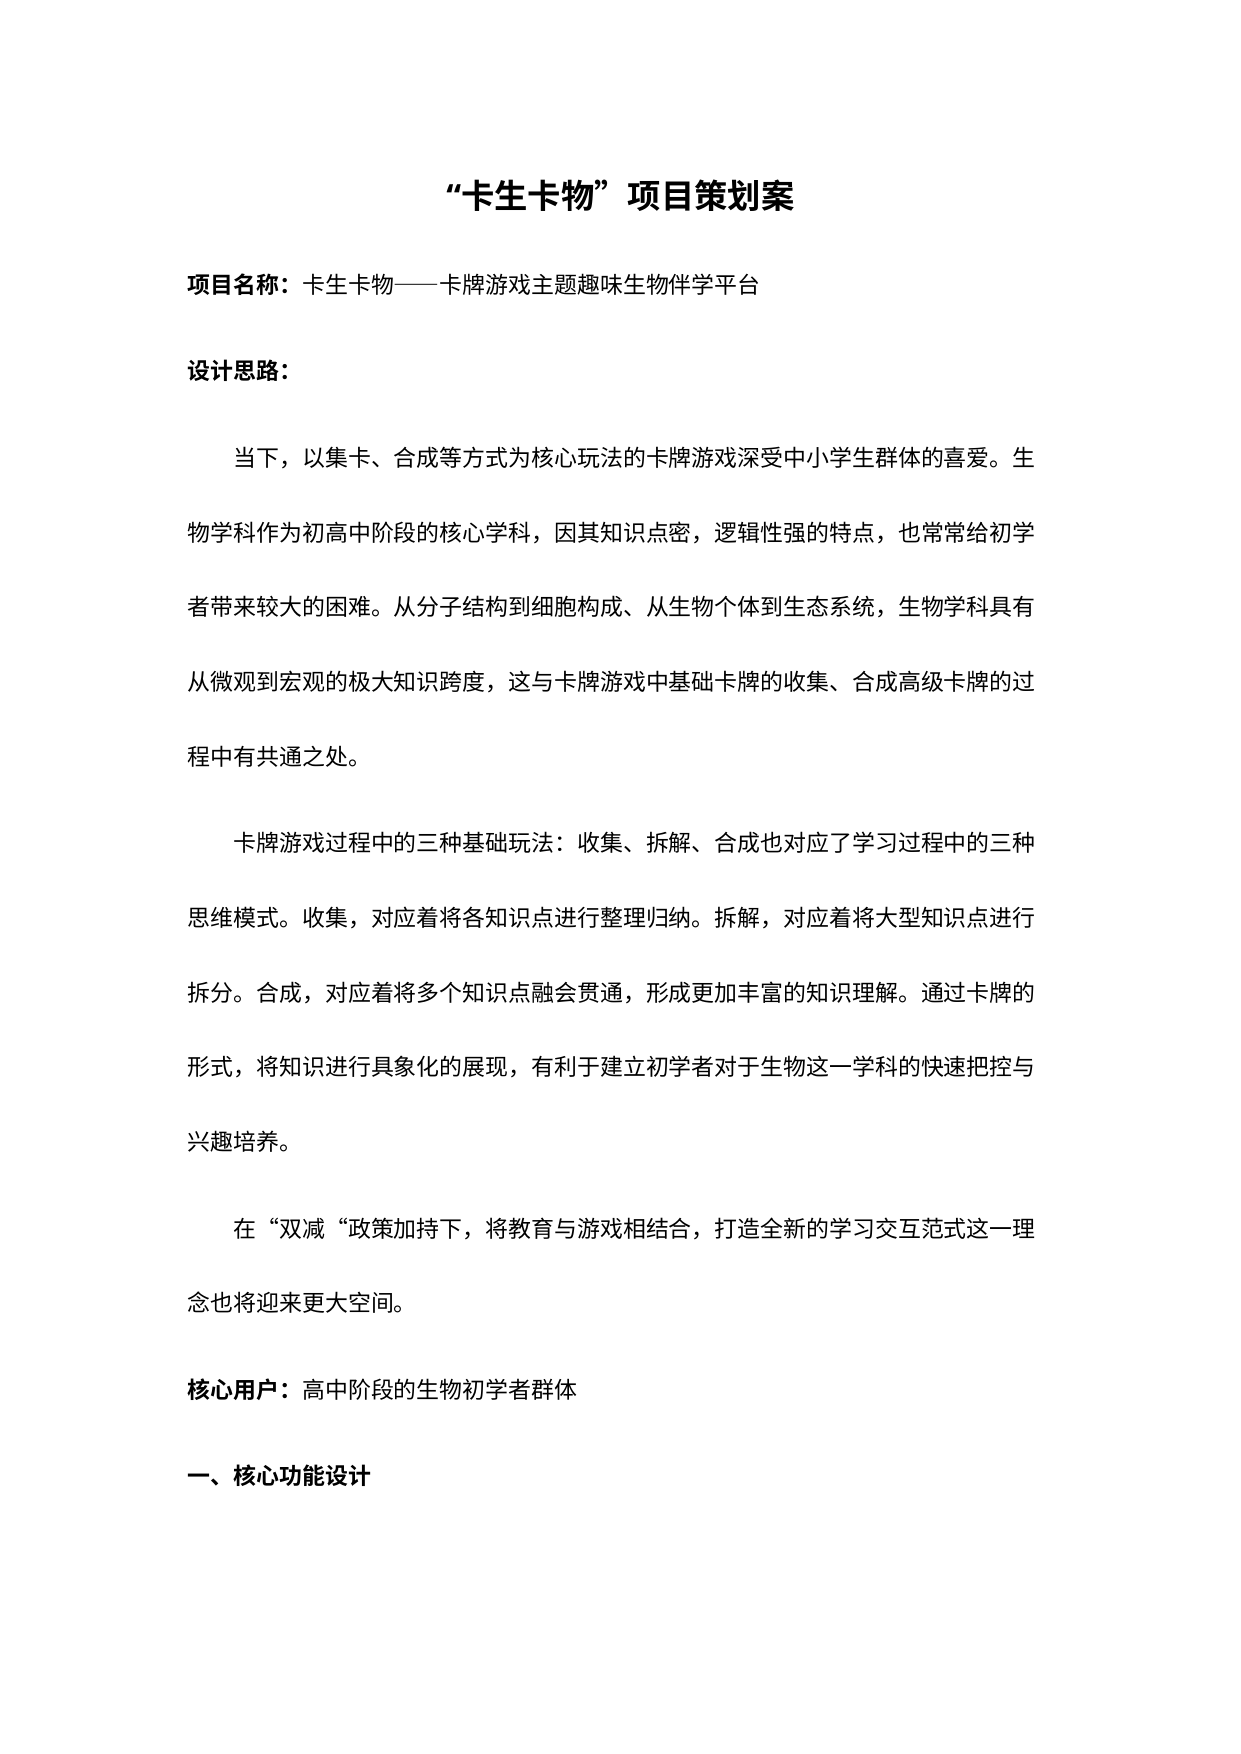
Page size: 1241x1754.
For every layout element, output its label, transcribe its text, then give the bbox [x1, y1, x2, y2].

text 一、核心功能设计 [187, 1442, 1053, 1507]
text 当下，以集卡、合成等方式为核心玩法的卡牌游戏深受中小学生群体的喜爱。生物学科作为初高中阶段的核心学科，因其知识点密，逻辑性强的特点，也常常给初学者带来较大的困难。从分子结构到细胞构成、从生物个体到生态系统，生物学科具有从微观到宏观的极大知识跨度，这与卡牌游戏中基础卡牌的收集、合成高级卡牌的过程中有共通之处。 [187, 424, 1053, 788]
text “卡生卡物”项目策划案 [187, 162, 1053, 227]
text 核心用户：高中阶段的生物初学者群体 [187, 1356, 1053, 1421]
text 设计思路： [187, 337, 1053, 402]
text 项目名称：卡生卡物——卡牌游戏主题趣味生物伴学平台 [187, 251, 1053, 316]
text 在“双减“政策加持下，将教育与游戏相结合，打造全新的学习交互范式这一理念也将迎来更大空间。 [187, 1194, 1053, 1334]
text 卡牌游戏过程中的三种基础玩法：收集、拆解、合成也对应了学习过程中的三种思维模式。收集，对应着将各知识点进行整理归纳。拆解，对应着将大型知识点进行拆分。合成，对应着将多个知识点融会贯通，形成更加丰富的知识理解。通过卡牌的形式，将知识进行具象化的展现，有利于建立初学者对于生物这一学科的快速把控与兴趣培养。 [187, 809, 1053, 1173]
